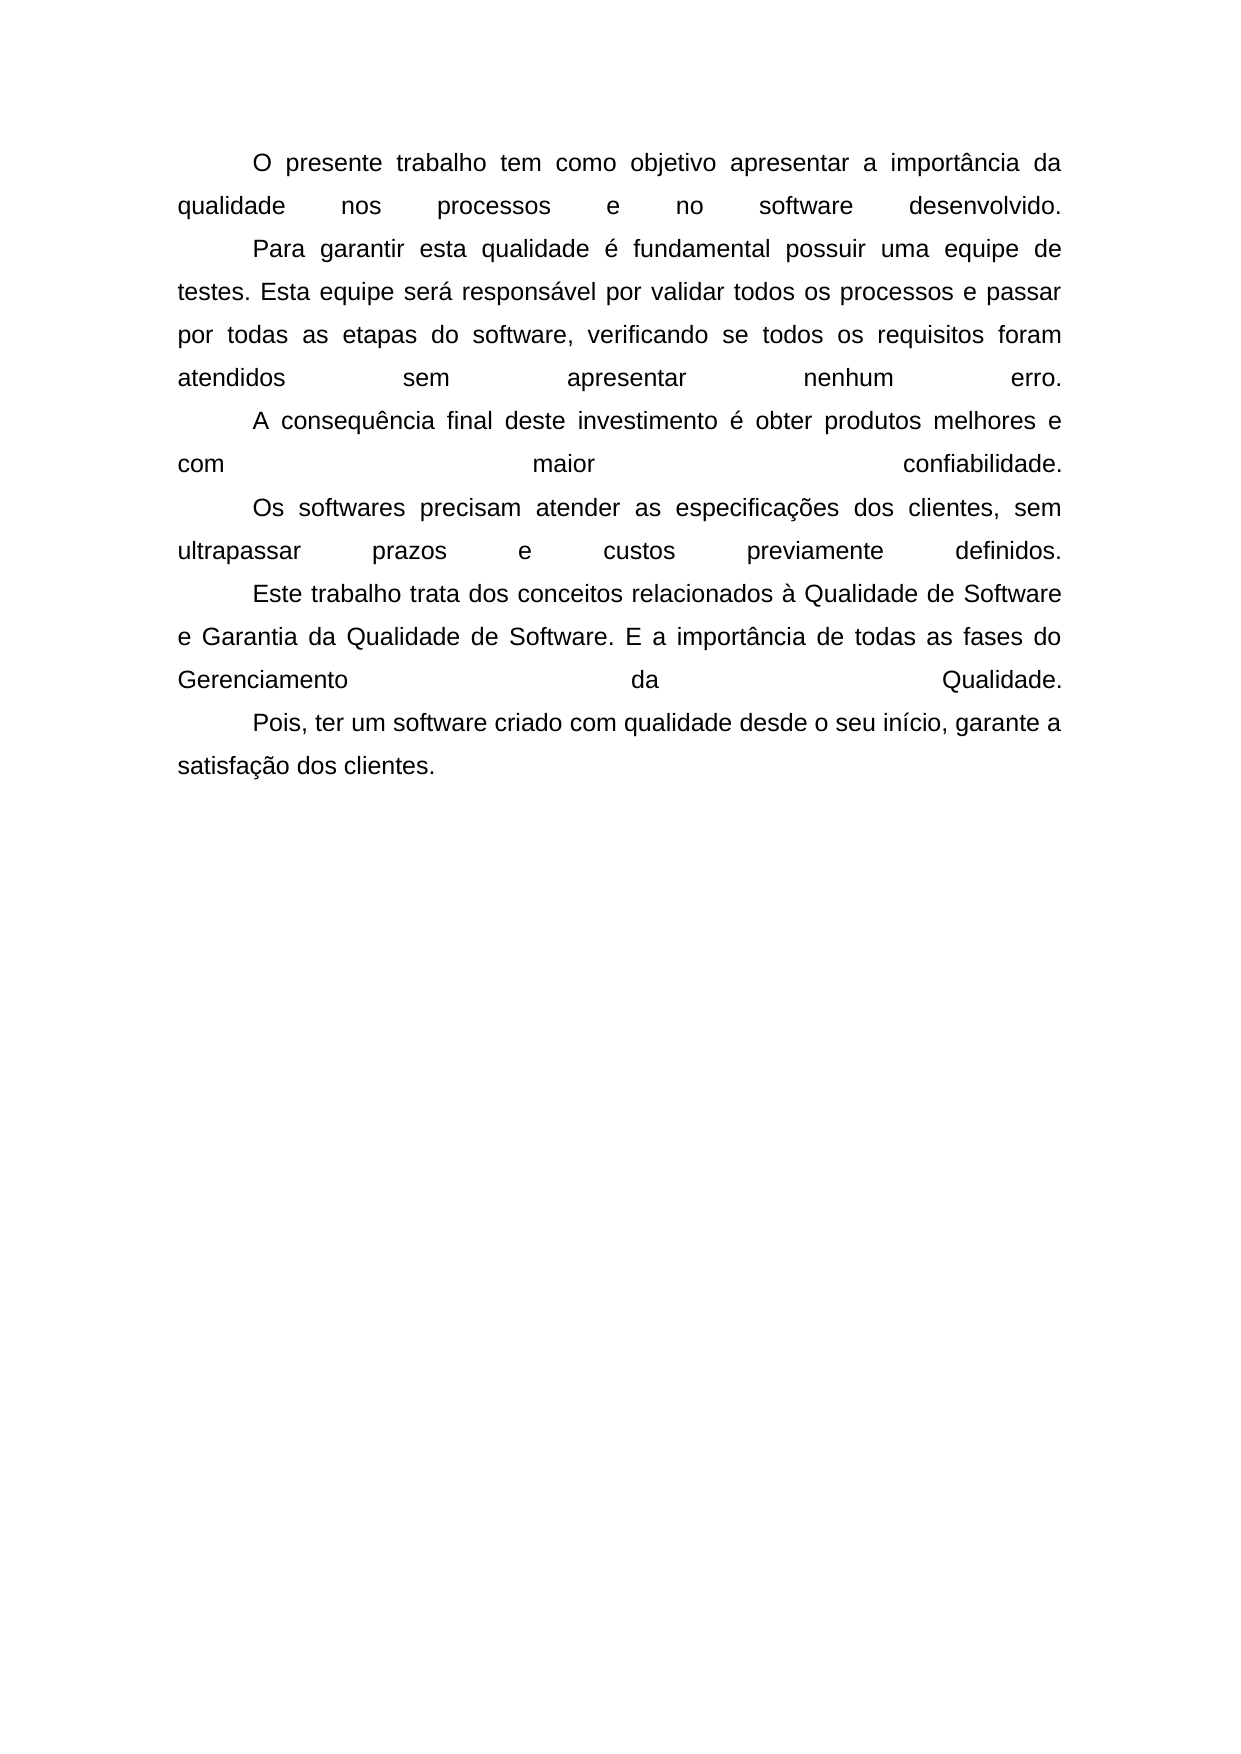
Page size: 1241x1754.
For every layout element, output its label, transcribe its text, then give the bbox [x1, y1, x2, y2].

text O presente trabalho tem como objetivo apresentar a importância da qualidade nos processos e no software desenvolvido. Para garantir esta qualidade é fundamental possuir uma equipe de testes. Esta equipe será responsável por validar todos os processos e passar por todas as etapas do software, verificando se todos os requisitos foram atendidos sem apresentar nenhum erro. A consequência final deste investimento é obter produtos melhores e com maior confiabilidade. Os softwares precisam atender as especificações dos clientes, sem ultrapassar prazos e custos previamente definidos. Este trabalho trata dos conceitos relacionados à Qualidade de Software e Garantia da Qualidade de Software. E a importância de todas as fases do Gerenciamento da Qualidade. Pois, ter um software criado com qualidade desde o seu início, garante a satisfação dos clientes. [177, 148, 1063, 780]
